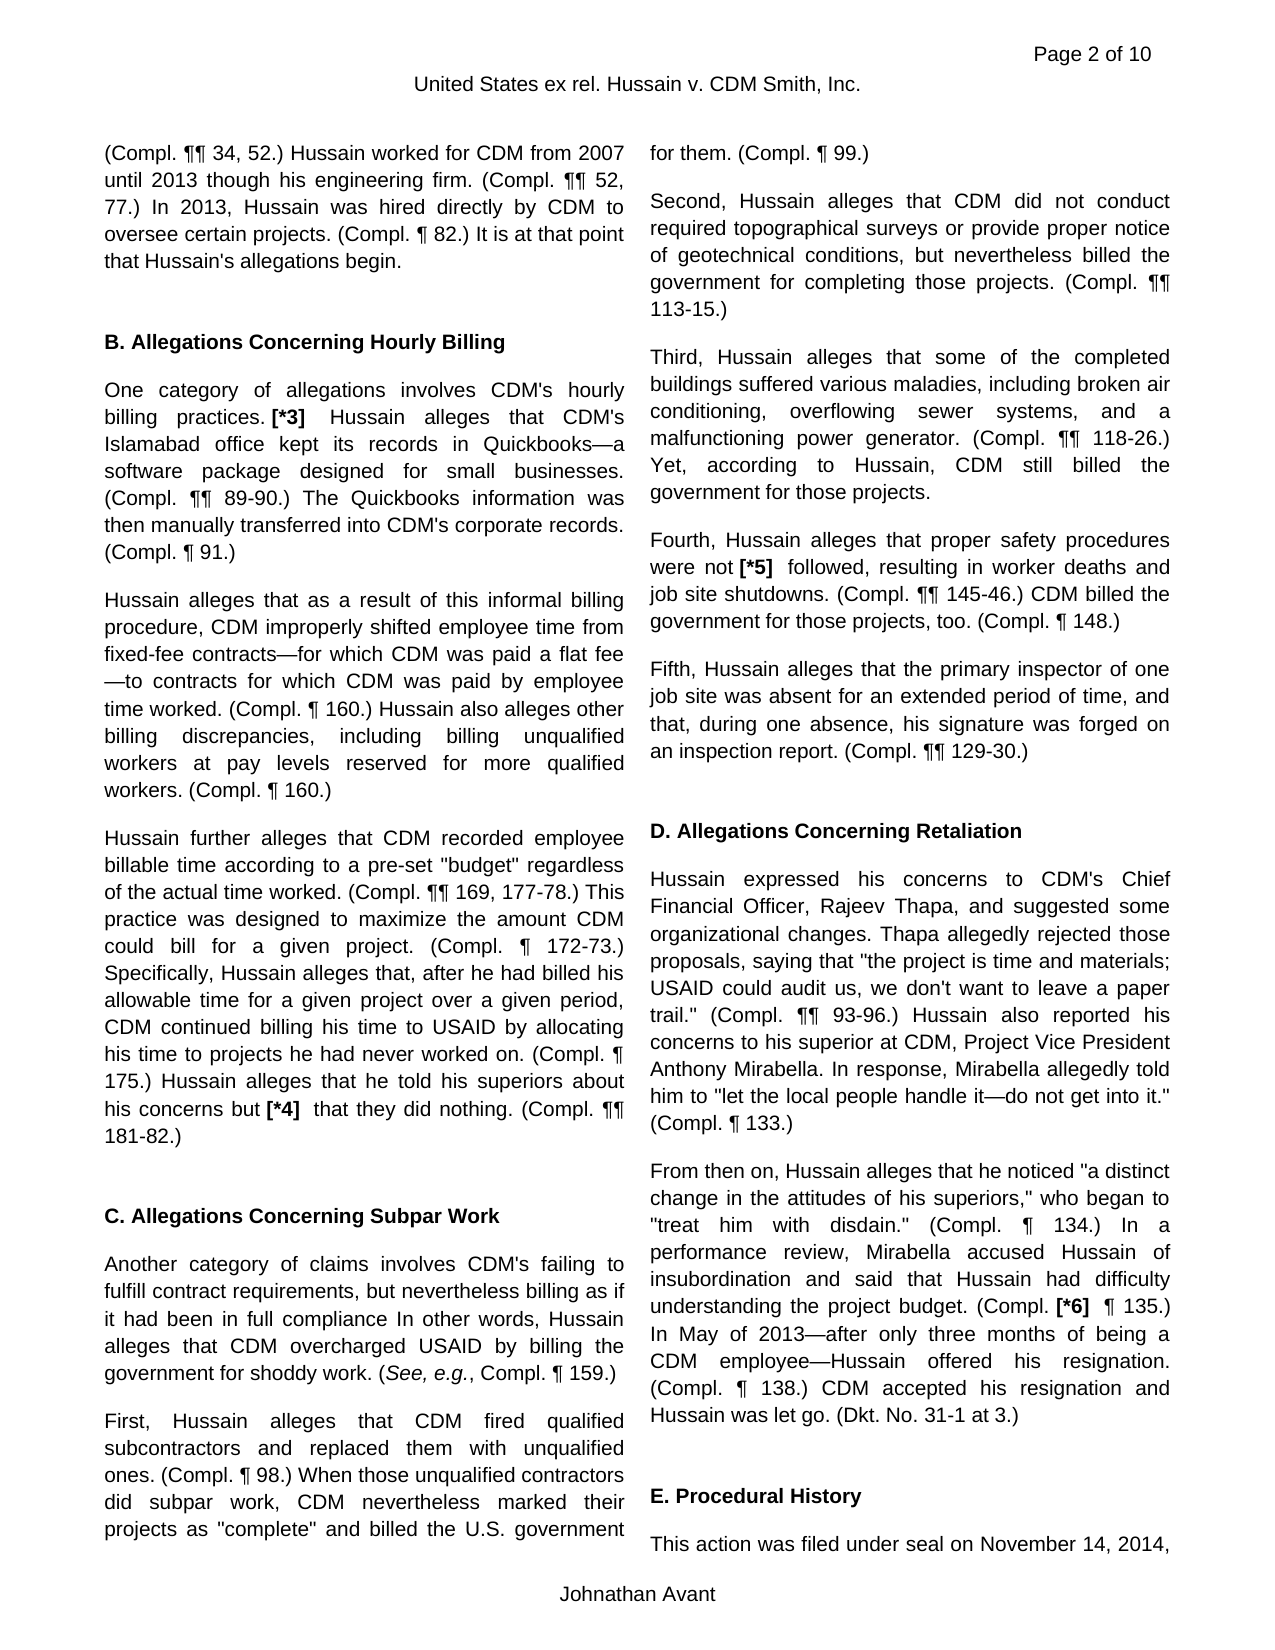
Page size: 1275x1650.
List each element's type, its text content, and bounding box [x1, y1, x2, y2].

text Fifth, Hussain alleges that the primary inspector of one job site was absent for an extended period of time, and that, during one absence, his signature was forged on an inspection report. (Compl. ¶¶ 129-30.) [650, 654, 1171, 762]
text Third, Hussain alleges that some of the completed buildings suffered various maladies, including broken air conditioning, overflowing sewer systems, and a malfunctioning power generator. (Compl. ¶¶ 118-26.) Yet, according to Hussain, CDM still billed the government for those projects. [650, 342, 1171, 504]
text Another category of claims involves CDM's failing to fulfill contract requirements, but nevertheless billing as if it had been in full compliance In other words, Hussain alleges that CDM overcharged USAID by billing the government for shoddy work. (See, e.g., Compl. ¶ 159.) [104, 1249, 625, 1384]
text One category of allegations involves CDM's hourly billing practices. [*3] Hussain alleges that CDM's Islamabad office kept its records in Quickbooks—a software package designed for small businesses. (Compl. ¶¶ 89-90.) The Quickbooks information was then manually transferred into CDM's corporate records. (Compl. ¶ 91.) [104, 374, 625, 564]
text B. Allegations Concerning Hourly Billing [104, 298, 625, 354]
text Fourth, Hussain alleges that proper safety procedures were not [*5] followed, resulting in worker deaths and job site shutdowns. (Compl. ¶¶ 145-46.) CDM billed the government for those projects, too. (Compl. ¶ 148.) [650, 525, 1171, 633]
text First, Hussain alleges that CDM fired qualified subcontractors and replaced them with unqualified ones. (Compl. ¶ 98.) When those unqualified contractors did subpar work, CDM nevertheless marked their projects as "complete" and billed the U.S. government for them. (Compl. ¶ 99.) [104, 1405, 625, 1541]
text Hussain alleges that as a result of this informal billing procedure, CDM improperly shifted employee time from fixed-fee contracts—for which CDM was paid a flat fee—to contracts for which CDM was paid by employee time worked. (Compl. ¶ 160.) Hussain also alleges other billing discrepancies, including billing unqualified workers at pay levels reserved for more qualified workers. (Compl. ¶ 160.) [104, 585, 625, 802]
text Second, Hussain alleges that CDM did not conduct required topographical surveys or provide proper notice of geotechnical conditions, but nevertheless billed the government for completing those projects. (Compl. ¶¶ 113-15.) [650, 185, 1171, 321]
text From then on, Hussain alleges that he noticed "a distinct change in the attitudes of his superiors," who began to "treat him with disdain." (Compl. ¶ 134.) In a performance review, Mirabella accused Hussain of insubordination and said that Hussain had difficulty understanding the project budget. (Compl. [*6] ¶ 135.) In May of 2013—after only three months of being a CDM employee—Hussain offered his resignation. (Compl. ¶ 138.) CDM accepted his resignation and Hussain was let go. (Dkt. No. 31-1 at 3.) [650, 1156, 1171, 1427]
text Hussain further alleges that CDM recorded employee billable time according to a pre-set "budget" regardless of the actual time worked. (Compl. ¶¶ 169, 177-78.) This practice was designed to maximize the amount CDM could bill for a given project. (Compl. ¶ 172-73.) Specifically, Hussain alleges that, after he had billed his allowable time for a given project over a given period, CDM continued billing his time to USAID by allocating his time to projects he had never worked on. (Compl. ¶ 175.) Hussain alleges that he told his superiors about his concerns but [*4] that they did nothing. (Compl. ¶¶ 181-82.) [104, 822, 625, 1147]
text C. Allegations Concerning Subpar Work [104, 1172, 625, 1228]
text Hussain expressed his concerns to CDM's Chief Financial Officer, Rajeev Thapa, and suggested some organizational changes. Thapa allegedly rejected those proposals, saying that "the project is time and materials; USAID could audit us, we don't want to leave a paper trail." (Compl. ¶¶ 93-96.) Hussain also reported his concerns to his superior at CDM, Project Vice President Anthony Mirabella. In response, Mirabella allegedly told him to "let the local people handle it—do not get into it." (Compl. ¶ 133.) [650, 864, 1171, 1135]
text D. Allegations Concerning Retaliation [650, 787, 1171, 843]
text E. Procedural History [650, 1452, 1171, 1507]
